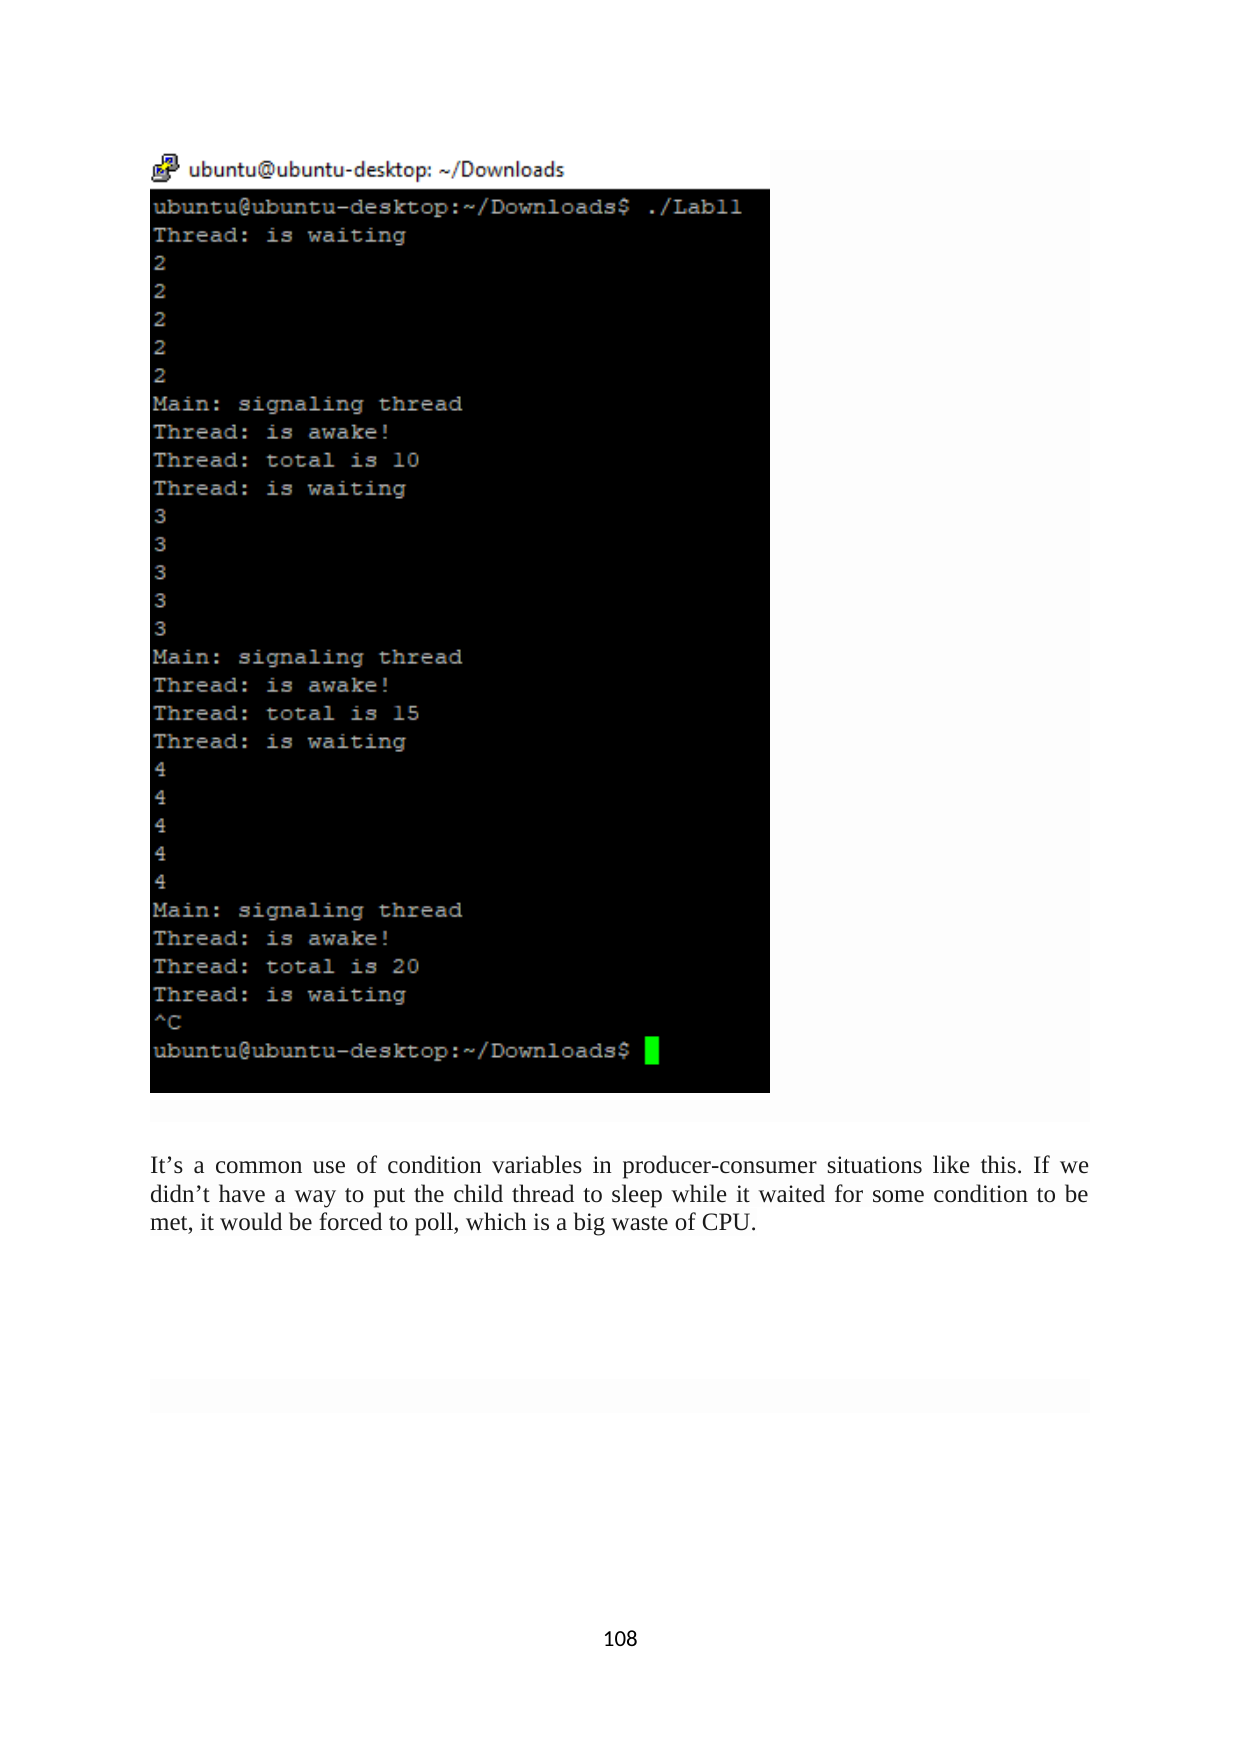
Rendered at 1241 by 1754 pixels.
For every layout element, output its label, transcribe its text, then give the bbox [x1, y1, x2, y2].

text It’s a common use of condition variables in producer-consumer situations like this. If we didn’t have a way to put the child thread to sleep while it waited for some condition to be met, it would be forced to poll, which is a big waste of CPU. [150, 1207, 1090, 1236]
picture [150, 150, 770, 1093]
